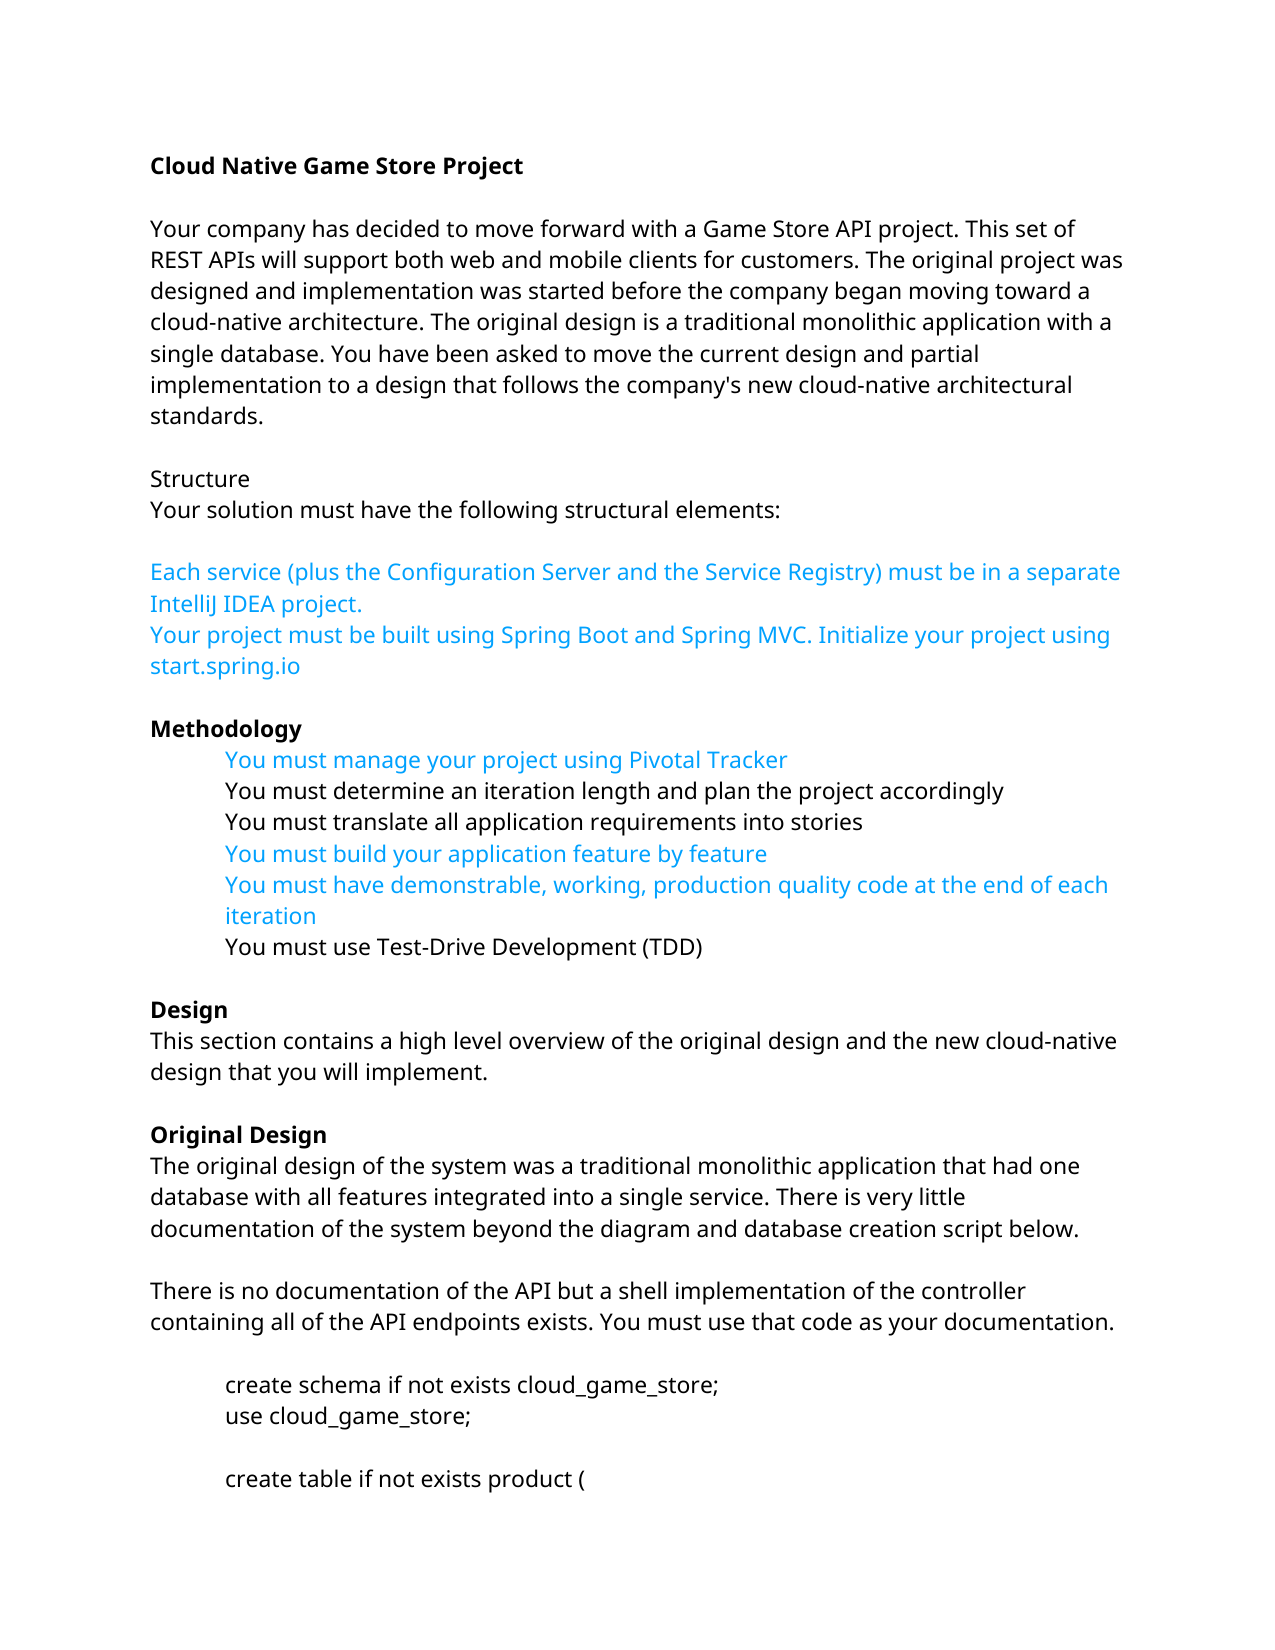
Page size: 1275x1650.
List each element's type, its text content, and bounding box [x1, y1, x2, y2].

text Your project must be built using Spring Boot and Spring MVC. Initialize your project using start.spring.io [150, 619, 1125, 681]
text Your solution must have the following structural elements: [150, 494, 1125, 525]
text You must determine an iteration length and plan the project accordingly [225, 775, 1125, 806]
text There is no documentation of the API but a shell implementation of the controller containing all of the API endpoints exists. You must use that code as your documentation. [150, 1275, 1125, 1337]
text You must use Test-Drive Development (TDD) [225, 931, 1125, 962]
text Original Design [150, 1119, 1125, 1150]
text Each service (plus the Configuration Server and the Service Registry) must be in a separate IntelliJ IDEA project. [150, 556, 1125, 619]
text This section contains a high level overview of the original design and the new cloud-native design that you will implement. [150, 1025, 1125, 1087]
text Cloud Native Game Store Project [150, 150, 1125, 181]
text use cloud_game_store; [225, 1400, 1125, 1431]
text You must have demonstrable, working, production quality code at the end of each iteration [225, 869, 1125, 931]
text You must translate all application requirements into stories [225, 806, 1125, 837]
text You must build your application feature by feature [225, 837, 1125, 869]
text create schema if not exists cloud_game_store; [225, 1369, 1125, 1400]
text Structure [150, 462, 1125, 494]
text Your company has decided to move forward with a Game Store API project. This set of REST APIs will support both web and mobile clients for customers. The original project was designed and implementation was started before the company began moving toward a cloud-native architecture. The original design is a traditional monolithic application with a single database. You have been asked to move the current design and partial implementation to a design that follows the company's new cloud-native architectural standards. [150, 212, 1125, 431]
text create table if not exists product ( [225, 1462, 1125, 1494]
text The original design of the system was a traditional monolithic application that had one database with all features integrated into a single service. There is very little documentation of the system beyond the diagram and database creation script below. [150, 1150, 1125, 1244]
text Methodology [150, 712, 1125, 744]
text You must manage your project using Pivotal Tracker [225, 744, 1125, 775]
text Design [150, 994, 1125, 1025]
